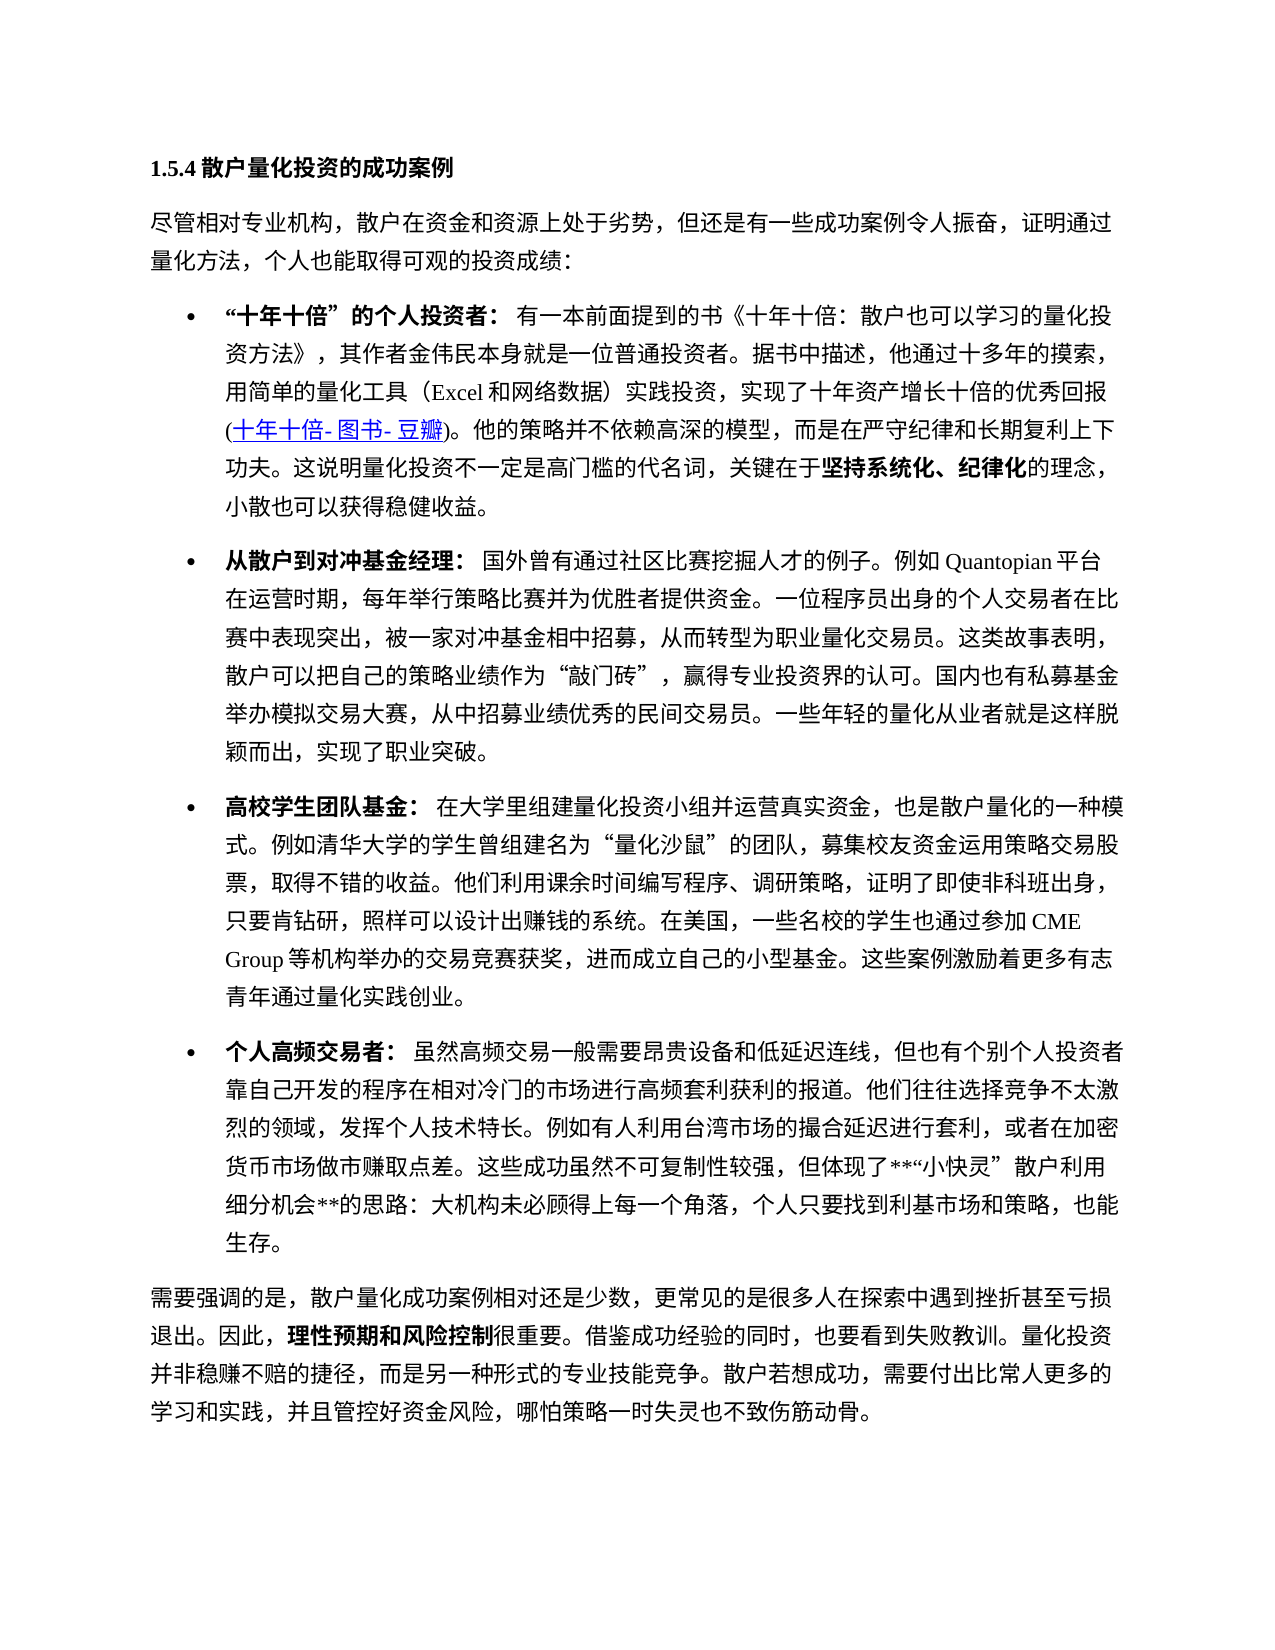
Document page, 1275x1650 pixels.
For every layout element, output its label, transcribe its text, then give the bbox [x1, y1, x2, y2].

list 从散户到对冲基金经理： 国外曾有通过社区比赛挖掘人才的例子。例如Quantopian平台在运营时期，每年举行策略比赛并为优胜者提供资金。一位程序员出身的个人交易者在比赛中表现突出，被一家对冲基金相中招募，从而转型为职业量化交易员。这类故事表明，散户可以把自己的策略业绩作为“敲门砖”，赢得专业投资界的认可。国内也有私募基金举办模拟交易大赛，从中招募业绩优秀的民间交易员。一些年轻的量化从业者就是这样脱颖而出，实现了职业突破。 [187, 543, 1125, 767]
list “十年十倍”的个人投资者： 有一本前面提到的书《十年十倍：散户也可以学习的量化投资方法》，其作者金伟民本身就是一位普通投资者。据书中描述，他通过十多年的摸索，用简单的量化工具（Excel和网络数据）实践投资，实现了十年资产增长十倍的优秀回报 (十年十倍- 图书- 豆瓣)。他的策略并不依赖高深的模型，而是在严守纪律和长期复利上下功夫。这说明量化投资不一定是高门槛的代名词，关键在于坚持系统化、纪律化的理念，小散也可以获得稳健收益。 [187, 298, 1125, 522]
list 高校学生团队基金： 在大学里组建量化投资小组并运营真实资金，也是散户量化的一种模式。例如清华大学的学生曾组建名为“量化沙鼠”的团队，募集校友资金运用策略交易股票，取得不错的收益。他们利用课余时间编写程序、调研策略，证明了即使非科班出身，只要肯钻研，照样可以设计出赚钱的系统。在美国，一些名校的学生也通过参加CME Group等机构举办的交易竞赛获奖，进而成立自己的小型基金。这些案例激励着更多有志青年通过量化实践创业。 [187, 788, 1125, 1012]
text 1.5.4 散户量化投资的成功案例 [150, 150, 1125, 183]
text 尽管相对专业机构，散户在资金和资源上处于劣势，但还是有一些成功案例令人振奋，证明通过量化方法，个人也能取得可观的投资成绩： [150, 205, 1125, 276]
text 需要强调的是，散户量化成功案例相对还是少数，更常见的是很多人在探索中遇到挫折甚至亏损退出。因此，理性预期和风险控制很重要。借鉴成功经验的同时，也要看到失败教训。量化投资并非稳赚不赔的捷径，而是另一种形式的专业技能竞争。散户若想成功，需要付出比常人更多的学习和实践，并且管控好资金风险，哪怕策略一时失灵也不致伤筋动骨。 [150, 1279, 1125, 1427]
list 个人高频交易者： 虽然高频交易一般需要昂贵设备和低延迟连线，但也有个别个人投资者靠自己开发的程序在相对冷门的市场进行高频套利获利的报道。他们往往选择竞争不太激烈的领域，发挥个人技术特长。例如有人利用台湾市场的撮合延迟进行套利，或者在加密货币市场做市赚取点差。这些成功虽然不可复制性较强，但体现了**“小快灵”散户利用细分机会**的思路：大机构未必顾得上每一个角落，个人只要找到利基市场和策略，也能生存。 [187, 1034, 1125, 1258]
